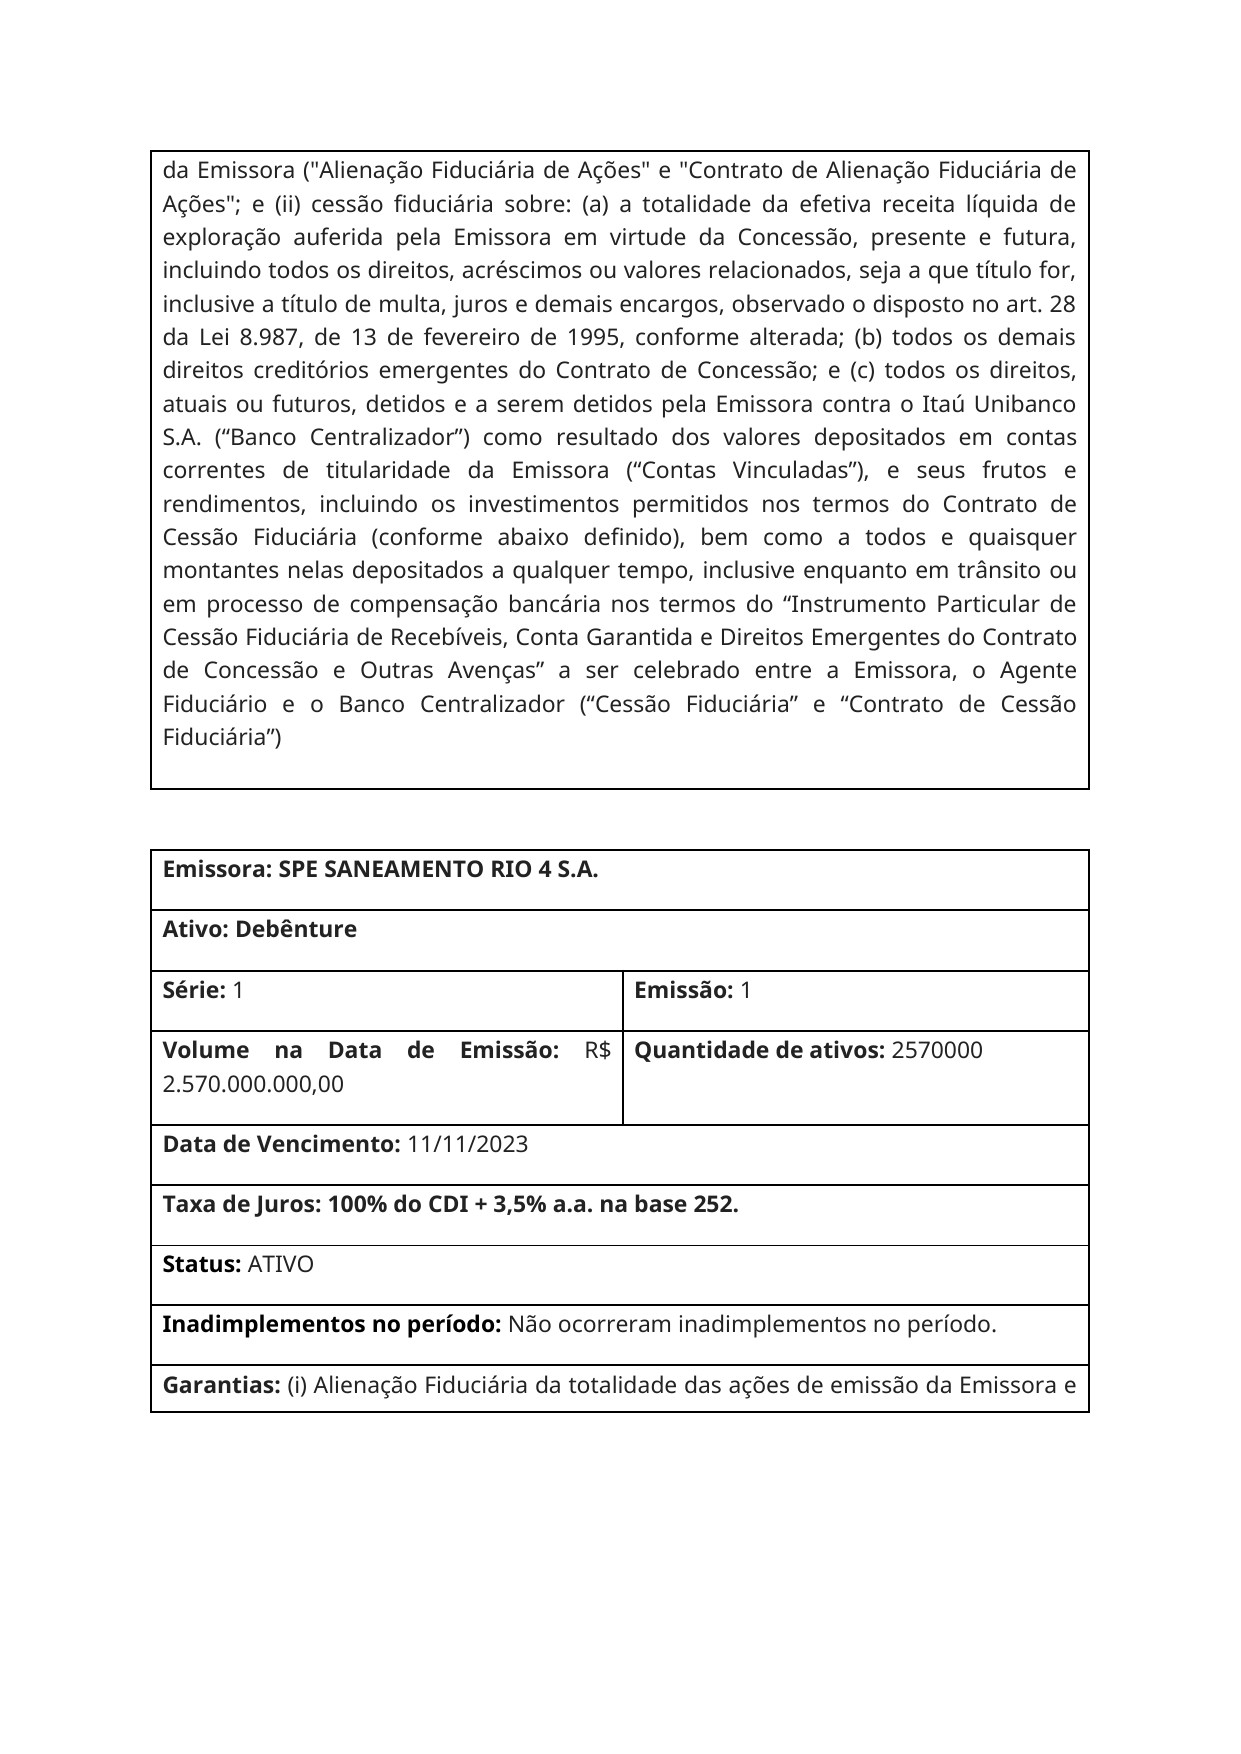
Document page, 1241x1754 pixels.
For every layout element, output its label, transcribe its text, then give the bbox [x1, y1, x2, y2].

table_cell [152, 1366, 1088, 1411]
table_cell Emissão: 1 [624, 972, 1088, 1030]
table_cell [152, 152, 1088, 788]
table_cell Volume na Data de Emissão: R$ 2.570.000.000,00 [152, 1032, 622, 1124]
table_cell Quantidade de ativos: 2570000 [624, 1032, 1088, 1124]
table_cell Status: ATIVO [152, 1246, 1088, 1304]
table_cell Ativo: Debênture [152, 911, 1088, 969]
table_cell Inadimplementos no período: Não ocorreram inadimplementos no período. [152, 1306, 1088, 1364]
table_cell Data de Vencimento: 11/11/2023 [152, 1126, 1088, 1184]
table_cell Série: 1 [152, 972, 622, 1030]
table_cell Taxa de Juros: 100% do CDI + 3,5% a.a. na base 252. [152, 1186, 1088, 1244]
table_header Emissora: SPE SANEAMENTO RIO 4 S.A. [152, 851, 1088, 909]
